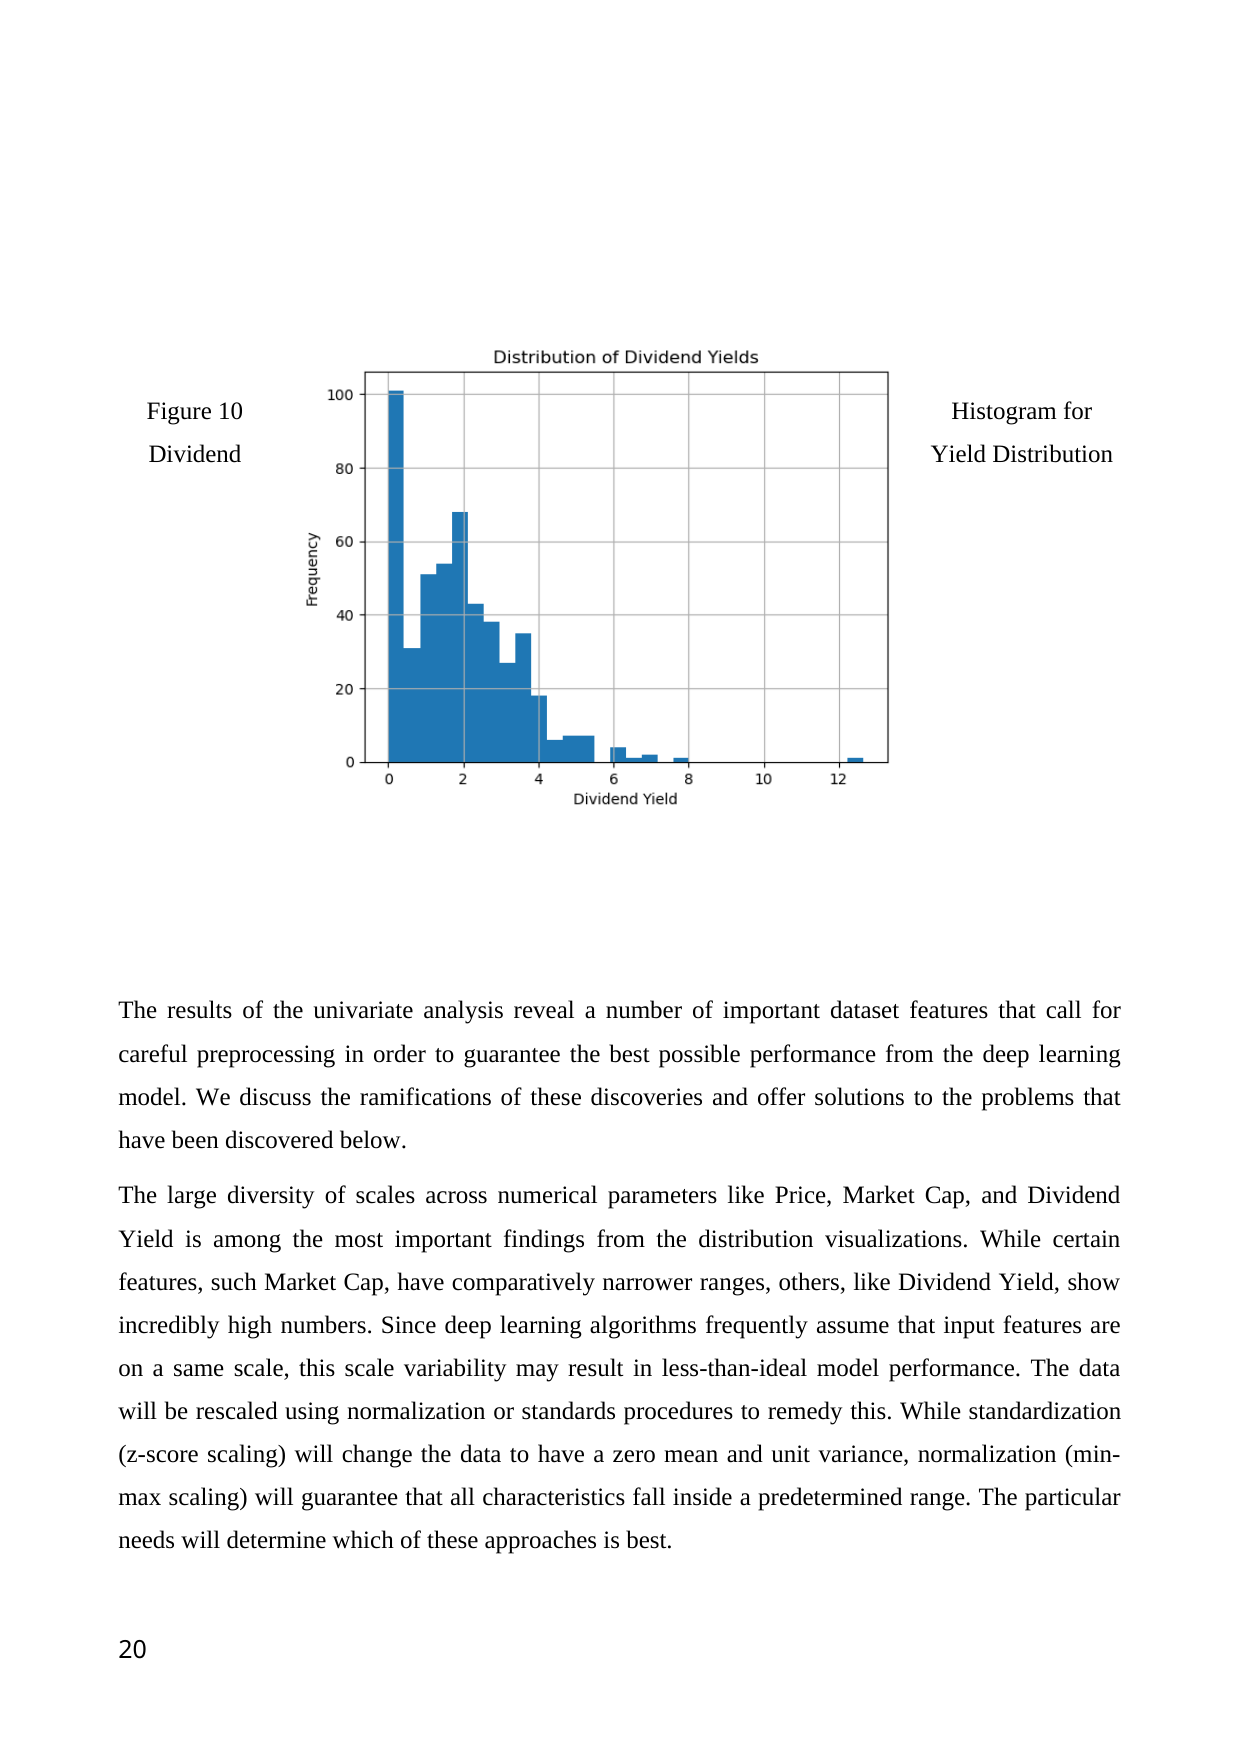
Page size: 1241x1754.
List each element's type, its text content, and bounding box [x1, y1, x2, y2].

picture [295, 340, 897, 818]
text The large diversity of scales across numerical parameters like Price, Market Cap, and Dividend Yield is among the most important findings from the distribution visualizations. While certain features, such Market Cap, have comparatively narrower ranges, others, like Dividend Yield, show incredibly high numbers. Since deep learning algorithms frequently assume that input features are on a same scale, this scale variability may result in less-than-ideal model performance. The data will be rescaled using normalization or standards procedures to remedy this. While standardization (z-score scaling) will change the data to have a zero mean and unit variance, normalization (min-max scaling) will guarantee that all characteristics fall inside a predetermined range. The particular needs will determine which of these approaches is best. [118, 1181, 1122, 1554]
text The results of the univariate analysis reveal a number of important dataset features that call for careful preprocessing in order to guarantee the best possible performance from the deep learning model. We discuss the ramifications of these discoveries and offer solutions to the problems that have been discovered below. [118, 996, 1122, 1154]
text Figure 10 Histogram for Dividend Yield Distribution [897, 396, 1122, 468]
text Figure 10 Histogram for Dividend Yield Distribution [118, 396, 295, 468]
